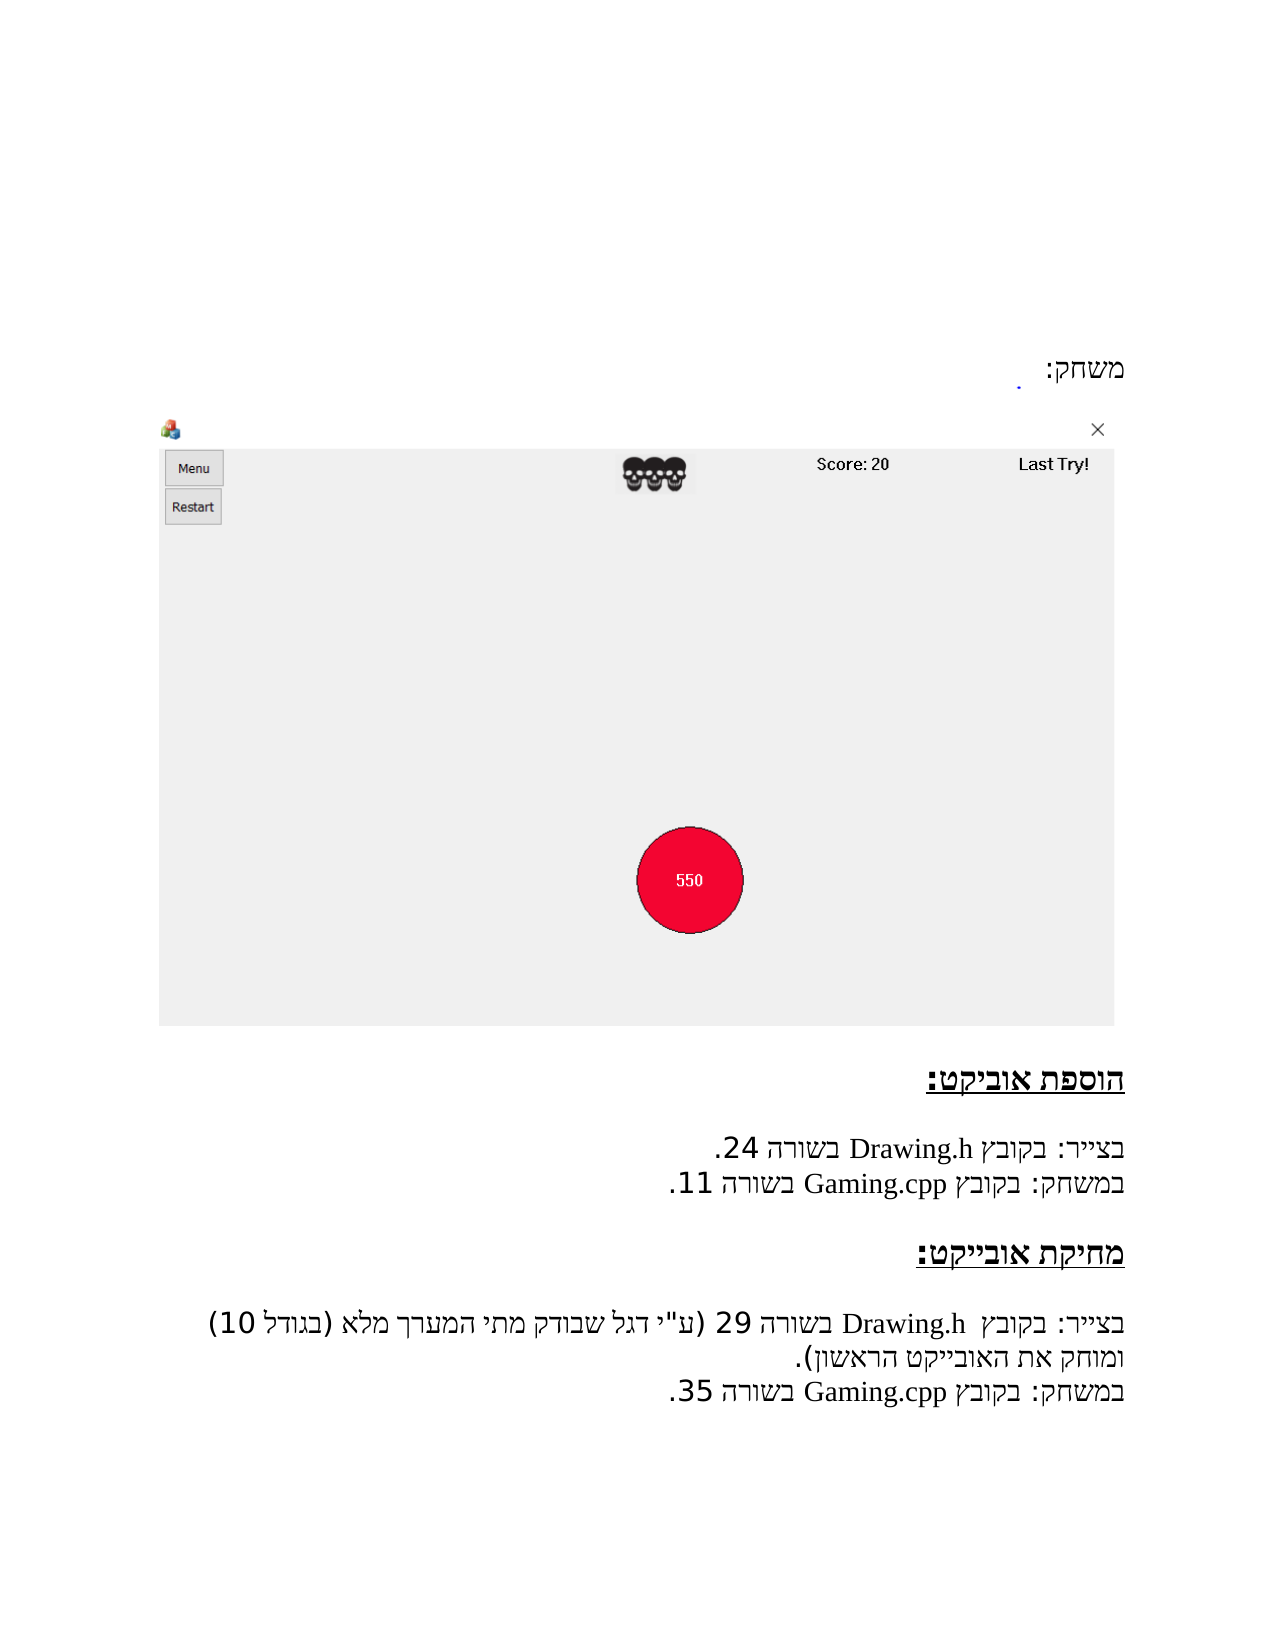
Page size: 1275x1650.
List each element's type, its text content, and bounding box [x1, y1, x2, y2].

text משחק: [150, 351, 1125, 385]
picture [159, 386, 1115, 1026]
text בצייר: בקובץ Drawing.h בשורה 24. [150, 1132, 1125, 1166]
text בצייר: בקובץ Drawing.h בשורה 29 (ע"י דגל שבודק מתי המערך מלא (בגודל 10) ומוחק את האובייקט הראשון). [150, 1306, 1125, 1374]
text במשחק: בקובץ Gaming.cpp בשורה 11. [150, 1166, 1125, 1200]
text הוספת אוביקט: [150, 1059, 1125, 1098]
text מחיקת אובייקט: [150, 1233, 1125, 1272]
text במשחק: בקובץ Gaming.cpp בשורה 35. [150, 1374, 1125, 1408]
